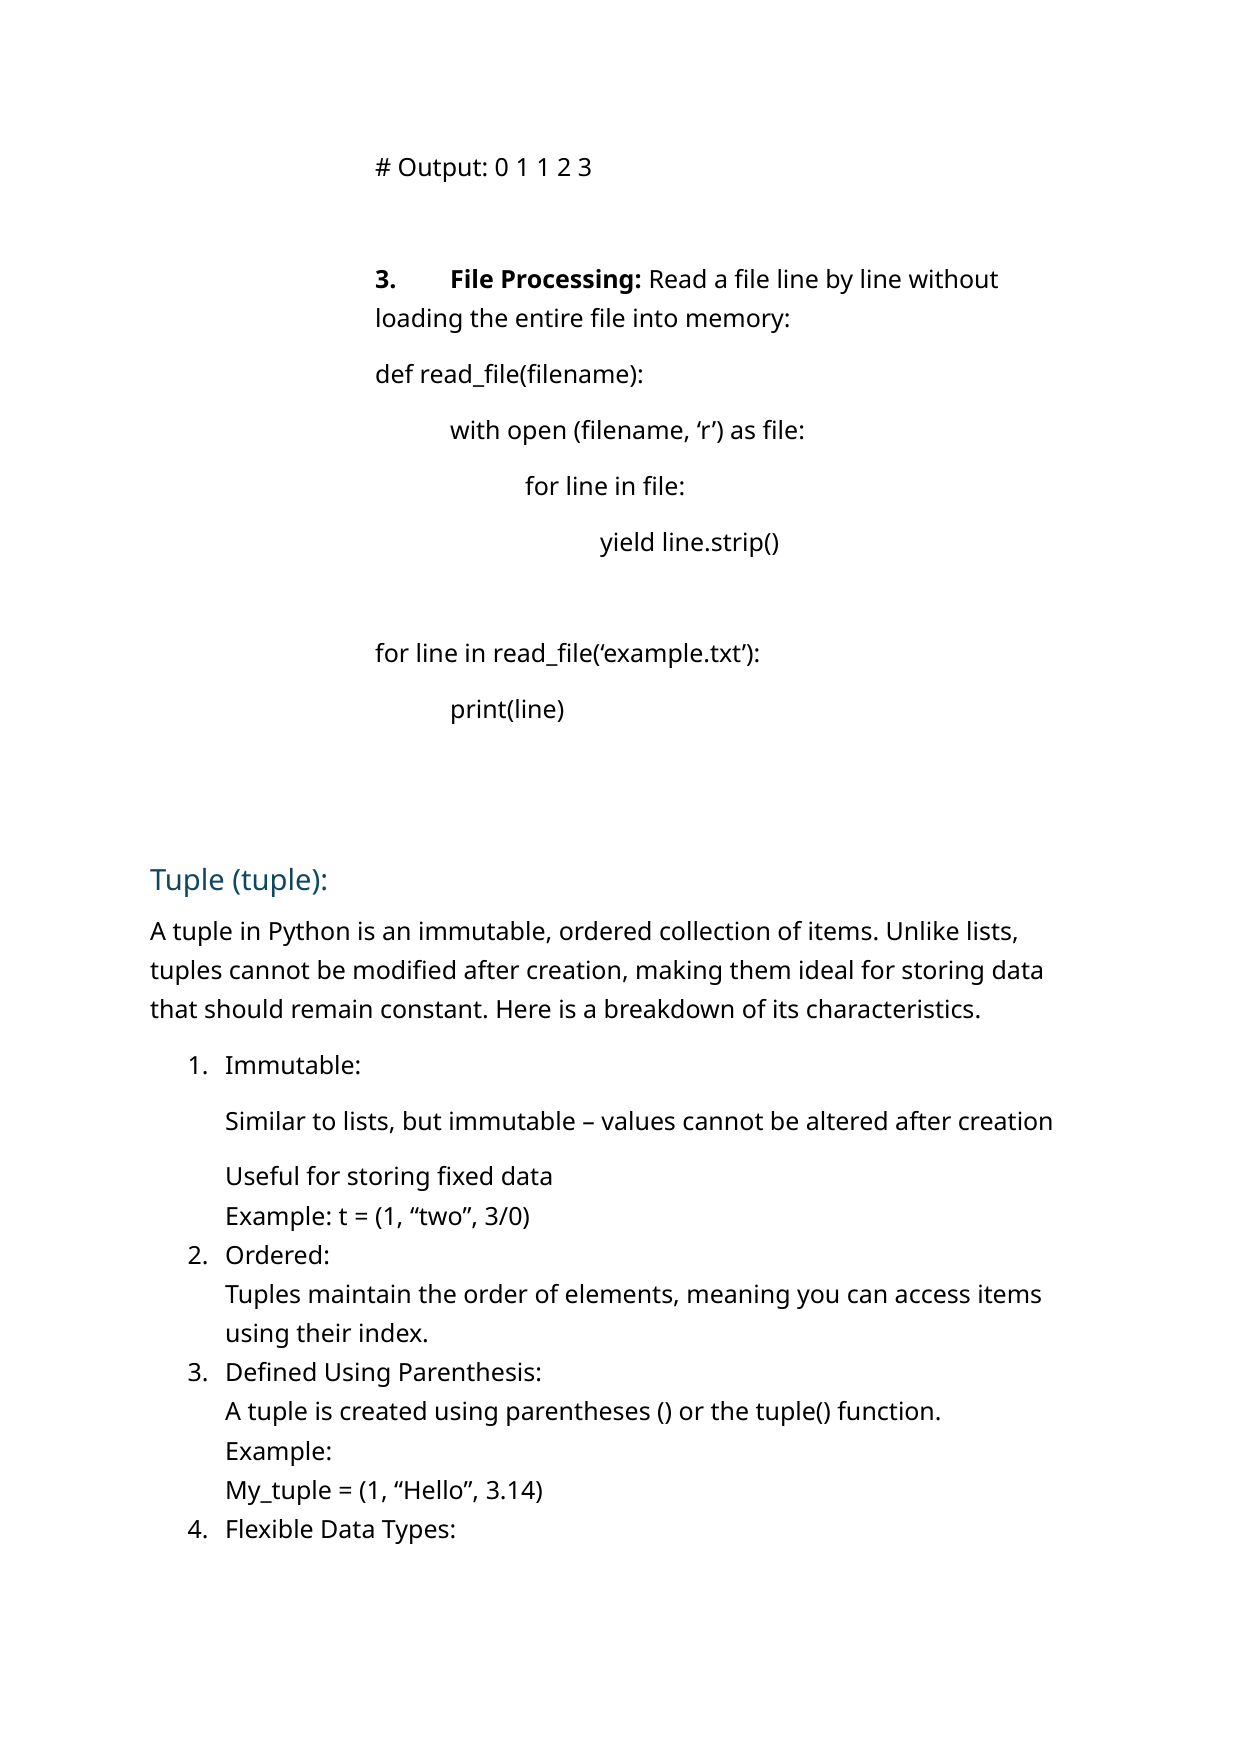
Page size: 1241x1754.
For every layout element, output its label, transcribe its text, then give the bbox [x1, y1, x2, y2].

text for line in file: [375, 468, 1090, 502]
text def read_file(filename): [375, 357, 1090, 391]
text yield line.strip() [375, 524, 1090, 558]
text A tuple in Python is an immutable, ordered collection of items. Unlike lists, tuples cannot be modified after creation, making them ideal for storing data that should remain constant. Here is a breakdown of its characteristics. [150, 913, 1090, 1026]
text print(line) [375, 692, 1090, 726]
list My_tuple = (1, “Hello”, 3.14) [225, 1472, 1090, 1506]
text for line in read_file(‘example.txt’): [375, 636, 1090, 670]
list Flexible Data Types: [187, 1511, 1090, 1546]
list Example: [225, 1433, 1090, 1467]
list Tuples maintain the order of elements, meaning you can access items using their index. [225, 1276, 1090, 1350]
text 3. File Processing: Read a file line by line without loading the entire file into memory: [375, 262, 1090, 335]
text Similar to lists, but immutable – values cannot be altered after creation [225, 1103, 1090, 1137]
list Defined Using Parenthesis: [187, 1355, 1090, 1389]
text # Output: 0 1 1 2 3 [375, 150, 1090, 184]
list A tuple is created using parentheses () or the tuple() function. [225, 1394, 1090, 1428]
subtitle Tuple (tuple): [150, 859, 1090, 899]
list Immutable: [187, 1047, 1090, 1081]
list Example: t = (1, “two”, 3/0) [225, 1198, 1090, 1232]
list Ordered: [187, 1237, 1090, 1271]
list Useful for storing fixed data [225, 1159, 1090, 1193]
text with open (filename, ‘r’) as file: [375, 412, 1090, 447]
